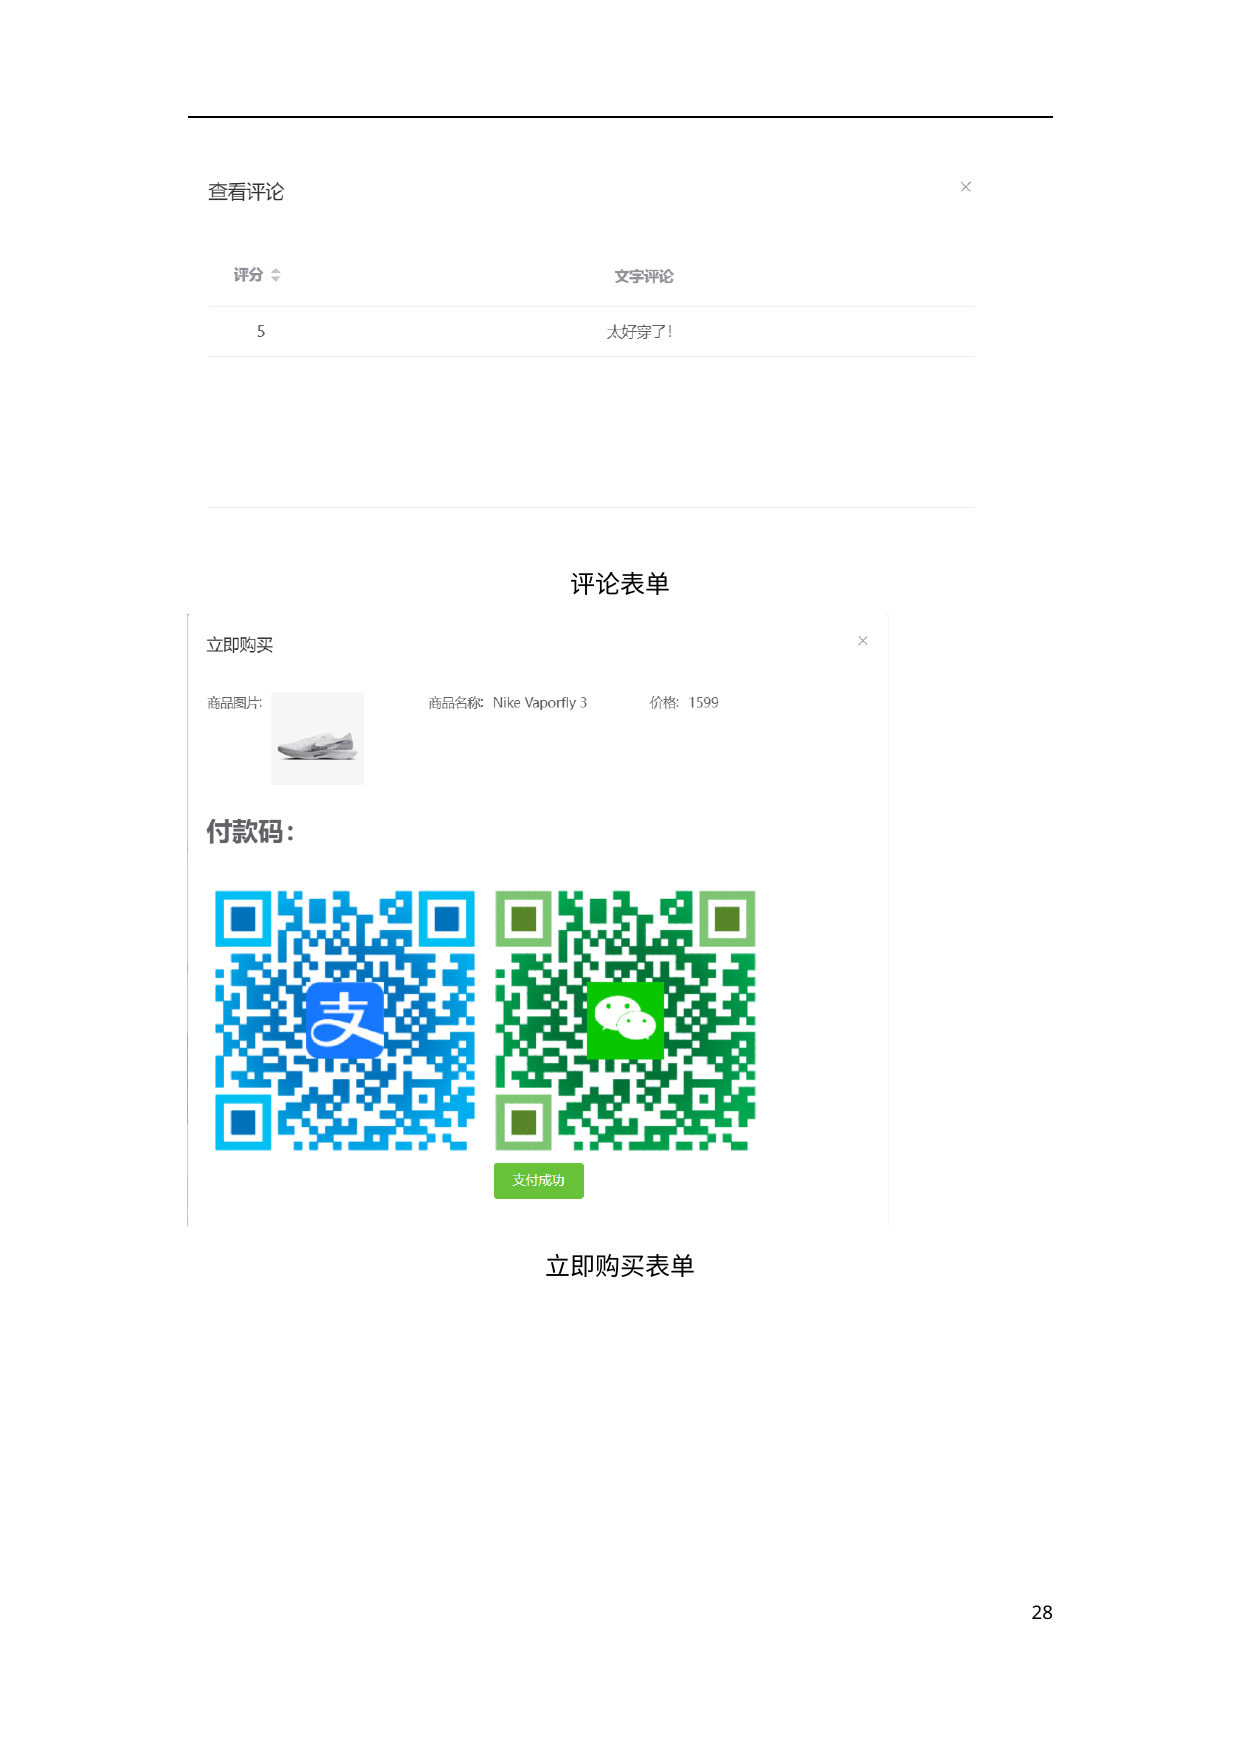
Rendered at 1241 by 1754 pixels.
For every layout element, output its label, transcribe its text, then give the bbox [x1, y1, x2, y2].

list 评论表单 [187, 550, 1053, 615]
picture [187, 159, 993, 537]
list 立即购买表单 [187, 1232, 1053, 1297]
picture [187, 614, 889, 1226]
